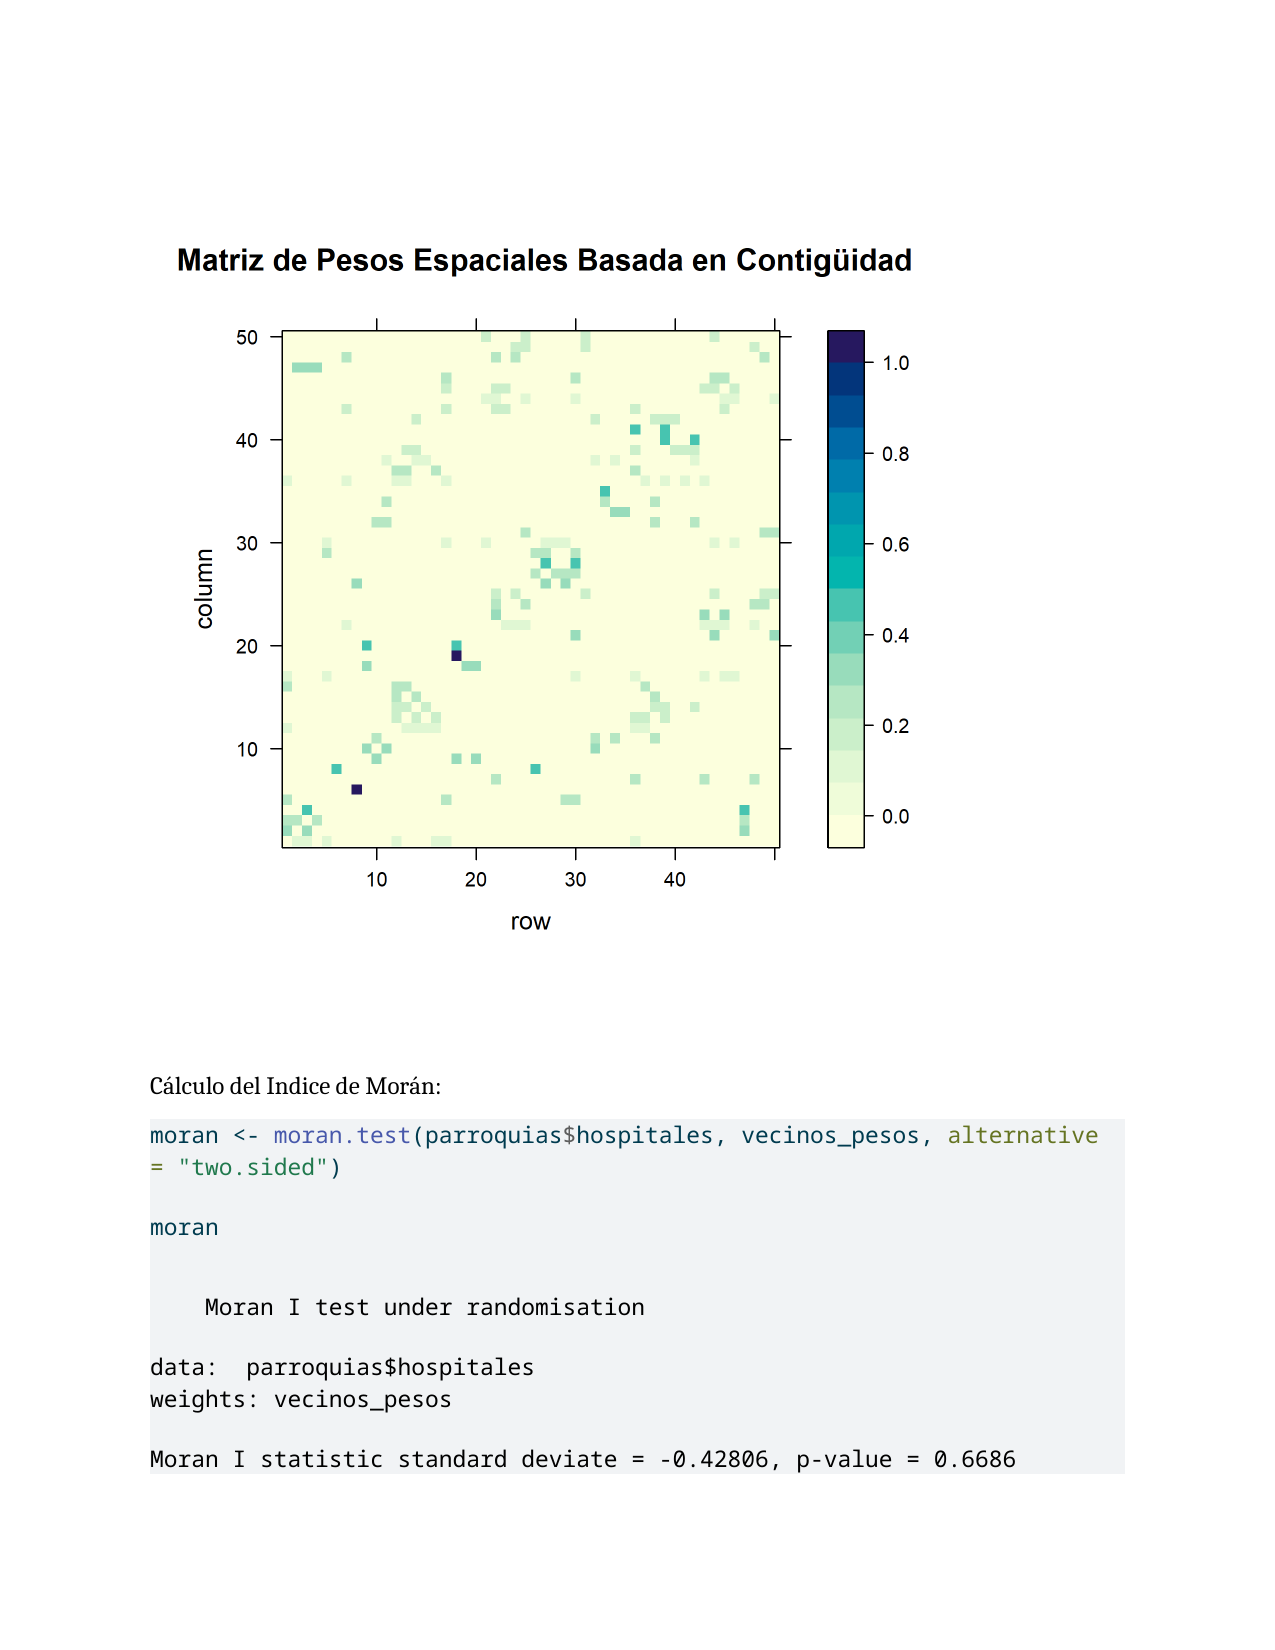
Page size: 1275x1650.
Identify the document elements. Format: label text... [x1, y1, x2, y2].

text moran <- moran.test(parroquias$hospitales, vecinos_pesos, alternative = "two.sided") moran [150, 1119, 1125, 1242]
text Cálculo del Indice de Morán: [150, 1072, 1125, 1101]
picture [168, 150, 922, 1053]
